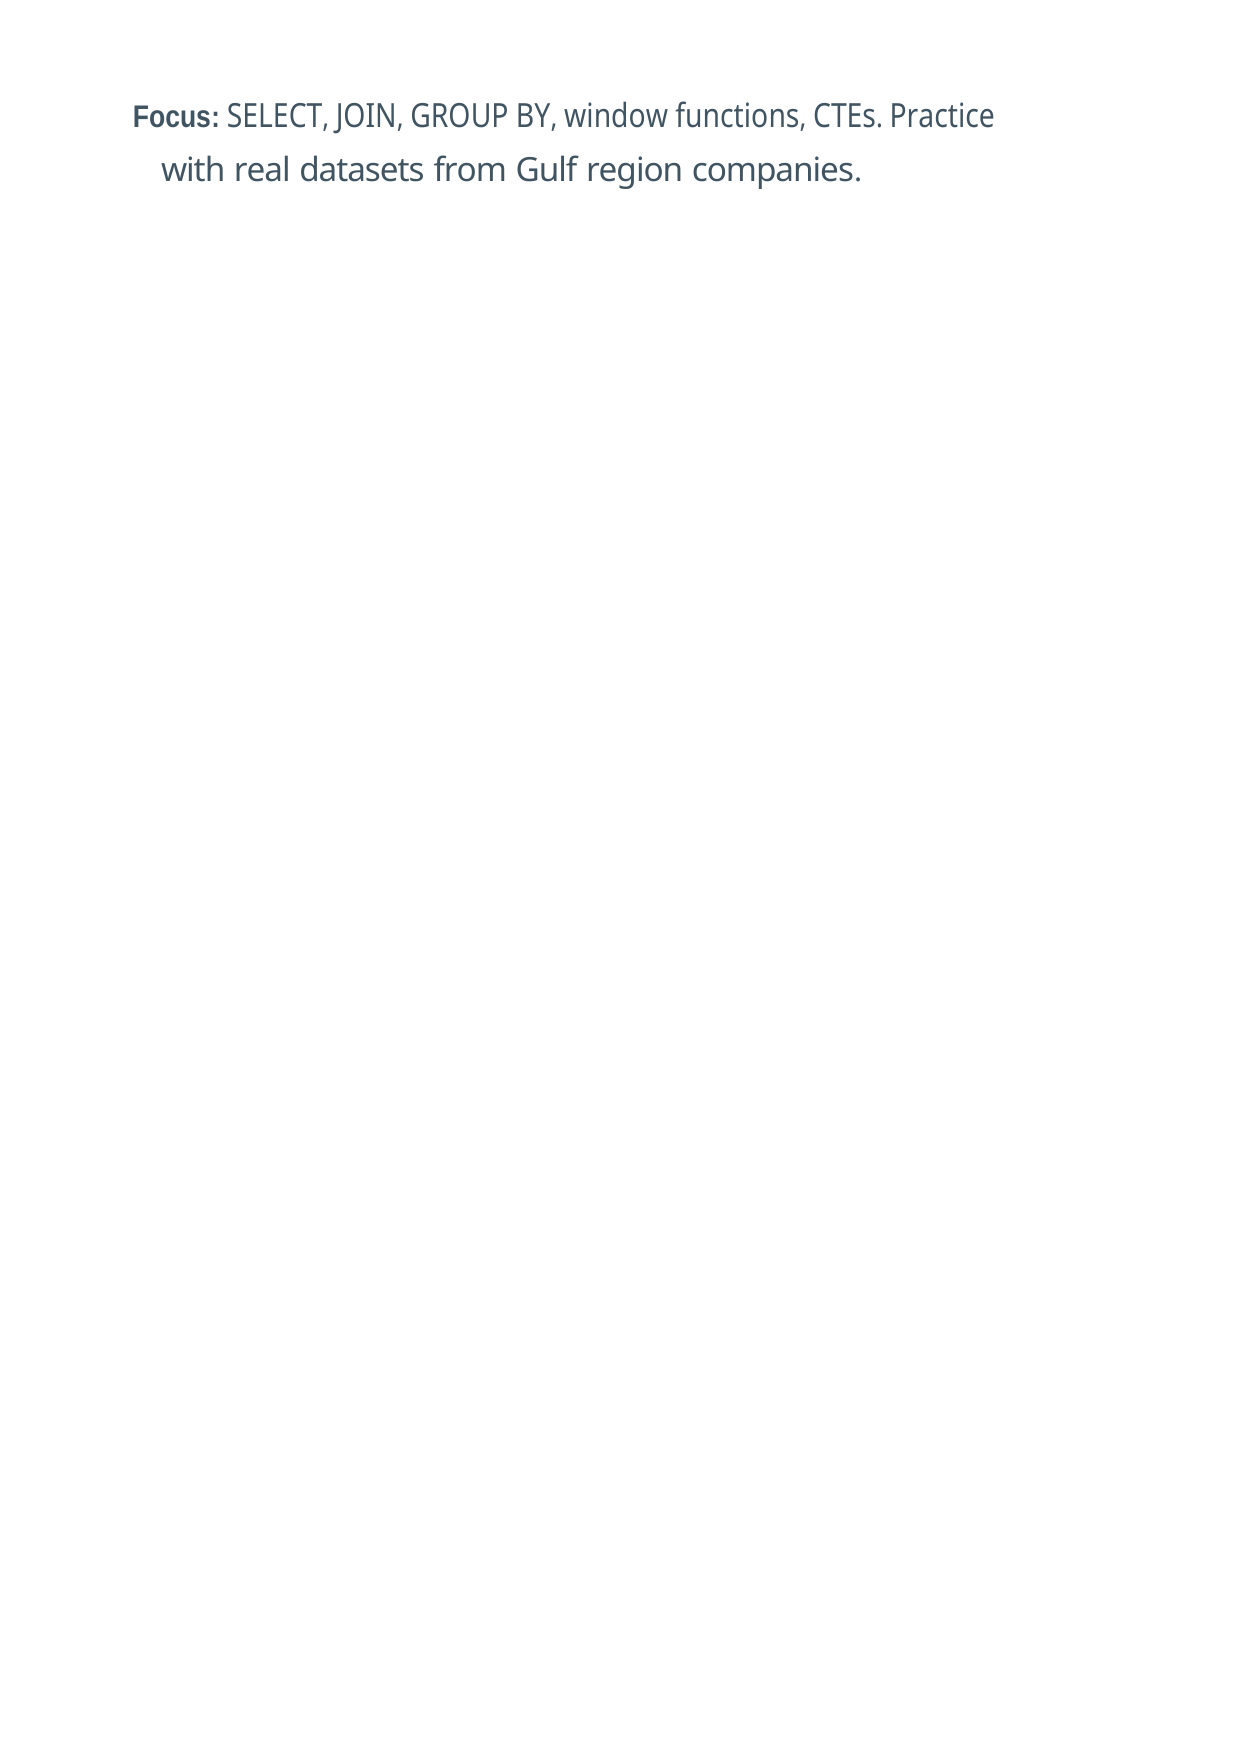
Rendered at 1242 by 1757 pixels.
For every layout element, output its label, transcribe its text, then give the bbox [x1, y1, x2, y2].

text Focus: SELECT, JOIN, GROUP BY, window functions, CTEs. Practice with real datasets from Gulf region companies. [133, 92, 1061, 192]
